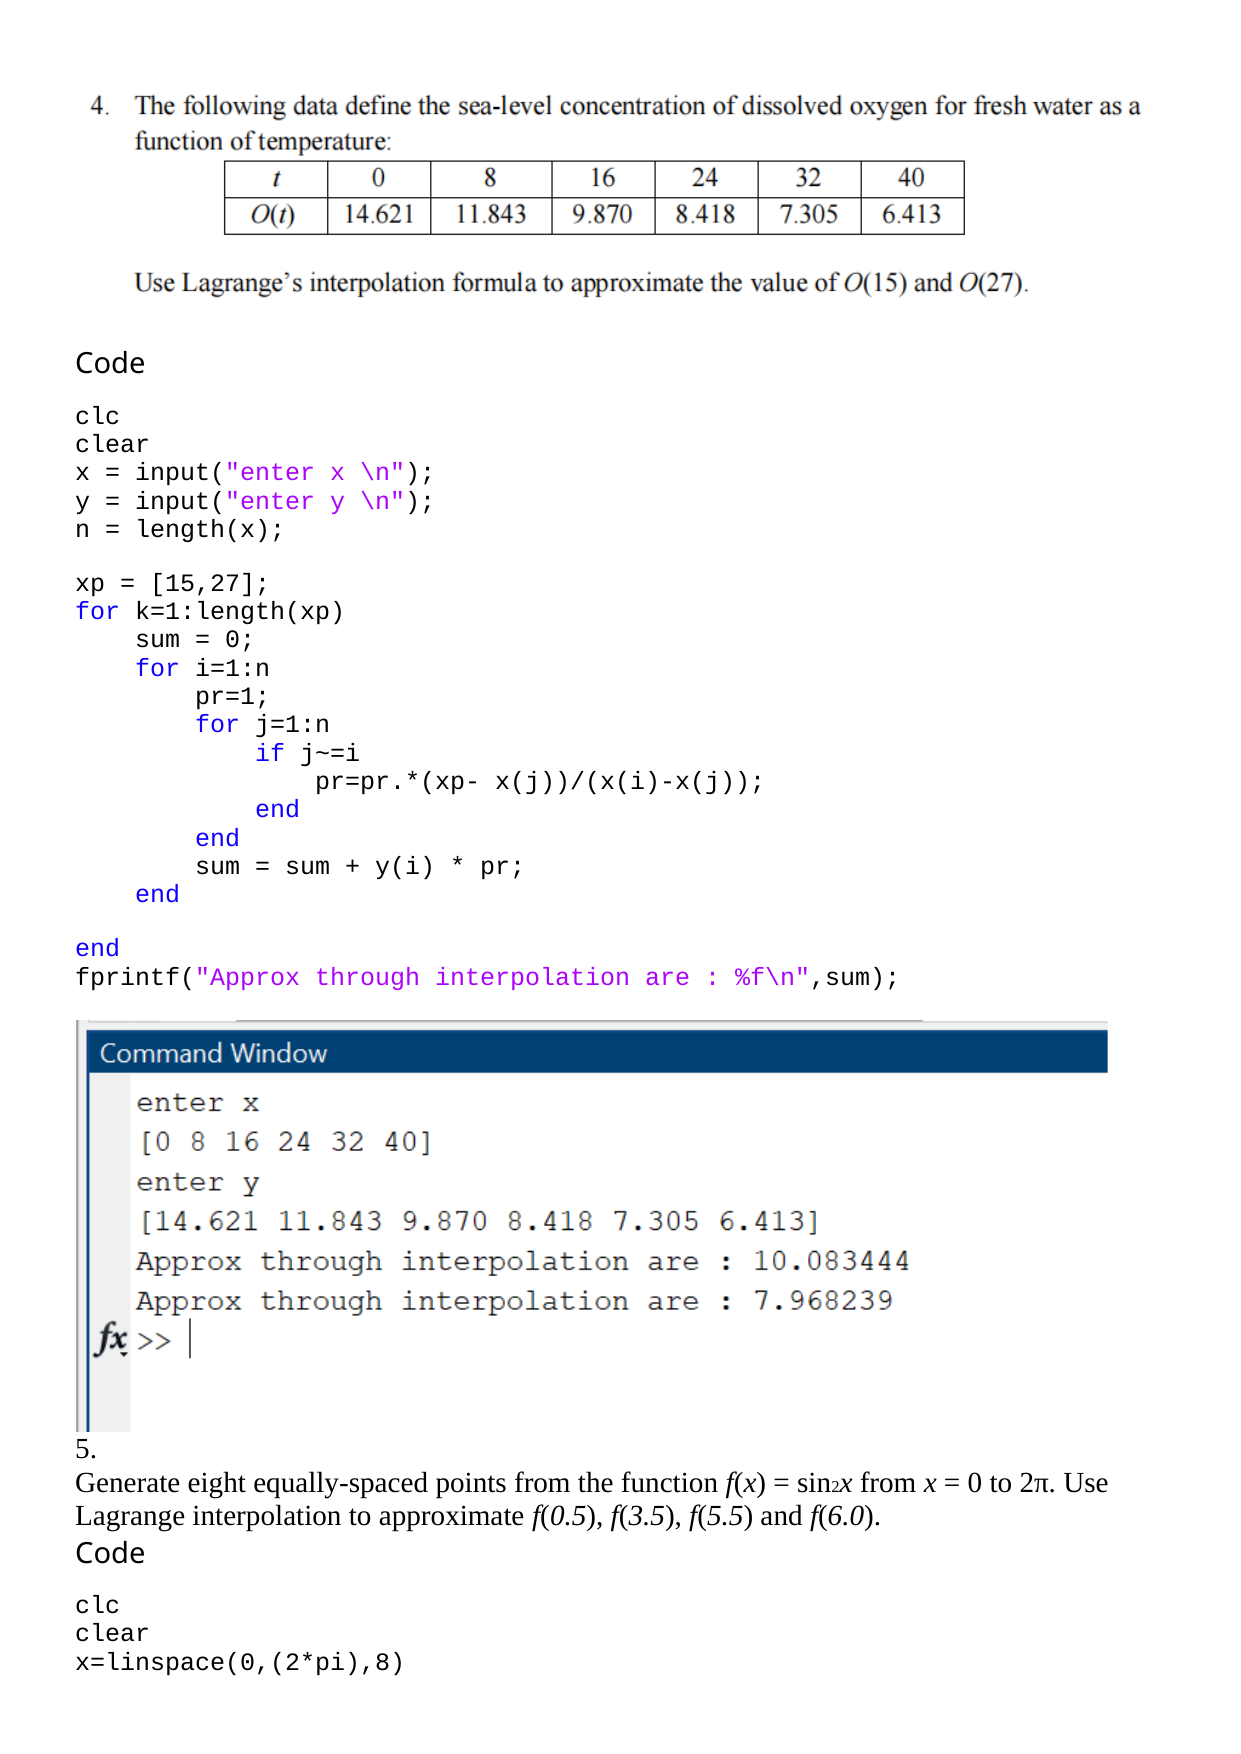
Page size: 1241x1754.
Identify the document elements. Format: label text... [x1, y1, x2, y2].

text for j=1:n [75, 712, 1165, 740]
text Code [75, 343, 1165, 382]
text if j~=i [75, 740, 1165, 769]
text clear [75, 432, 1165, 460]
text Lagrange interpolation to approximate f(0.5), f(3.5), f(5.5) and f(6.0). [75, 1498, 1165, 1532]
text n = length(x); [75, 517, 1165, 545]
text Code [75, 1532, 1165, 1572]
text Generate eight equally-spaced points from the function f(x) = sin2x from x = 0 to 2π. Use [75, 1465, 1165, 1498]
text xp = [15,27]; [75, 570, 1165, 599]
text 5. [75, 1431, 1165, 1465]
text clear [75, 1621, 1165, 1649]
text fprintf("Approx through interpolation are : %f\n",sum); [75, 964, 1165, 992]
text sum = sum + y(i) * pr; [75, 854, 1165, 882]
text end [75, 936, 1165, 964]
text end [75, 797, 1165, 825]
text sum = 0; [75, 627, 1165, 655]
text pr=1; [75, 684, 1165, 712]
text clc [75, 403, 1165, 432]
text for i=1:n [75, 655, 1165, 684]
text y = input("enter y \n"); [75, 488, 1165, 517]
text pr=pr.*(xp- x(j))/(x(i)-x(j)); [75, 769, 1165, 797]
picture [75, 75, 1175, 318]
text x=linspace(0,(2*pi),8) [75, 1649, 1165, 1678]
picture [75, 1020, 1108, 1432]
text x = input("enter x \n"); [75, 460, 1165, 488]
text end [75, 825, 1165, 854]
text for k=1:length(xp) [75, 599, 1165, 627]
text end [75, 882, 1165, 910]
text clc [75, 1593, 1165, 1621]
